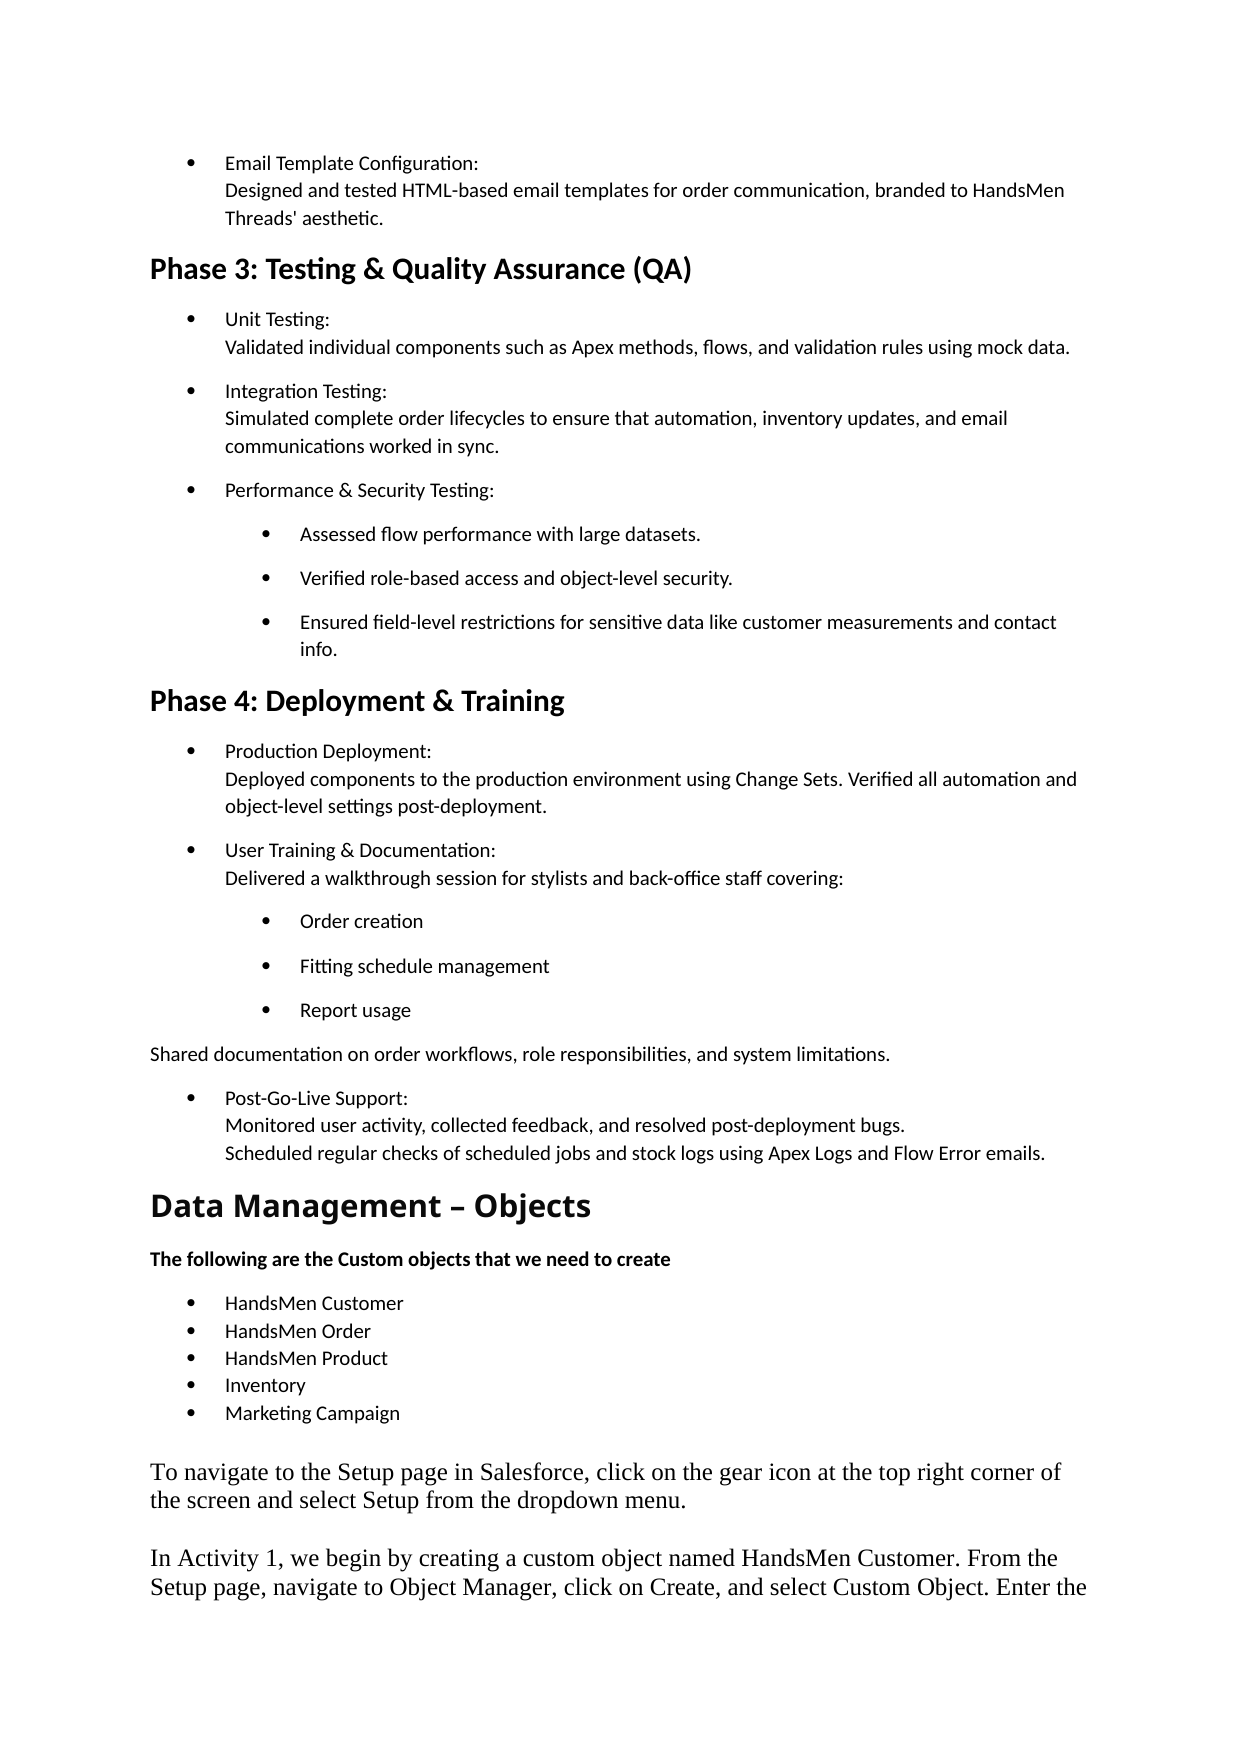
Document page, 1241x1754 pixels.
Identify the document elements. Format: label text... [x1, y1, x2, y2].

list Assessed flow performance with large datasets. [262, 521, 1090, 546]
list HandsMen Order [187, 1318, 1090, 1343]
text To navigate to the Setup page in Salesforce, click on the gear icon at the top right corner of the screen and select Setup from the dropdown menu. [150, 1457, 1090, 1514]
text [150, 1543, 1090, 1601]
list Production Deployment: Deployed components to the production environment using Change Sets. Verified all automation and object-level settings post-deployment. [187, 738, 1090, 819]
text Shared documentation on order workflows, role responsibilities, and system limitations. [150, 1041, 1090, 1066]
text Data Management – Objects [150, 1184, 1090, 1226]
list Ensured field-level restrictions for sensitive data like customer measurements and contact info. [262, 609, 1090, 662]
list HandsMen Product [187, 1345, 1090, 1371]
list Performance & Security Testing: [187, 477, 1090, 502]
list Integration Testing: Simulated complete order lifecycles to ensure that automation, inventory updates, and email communications worked in sync. [187, 378, 1090, 458]
list Report usage [262, 997, 1090, 1022]
text Phase 4: Deployment & Training [150, 681, 1090, 719]
list Marketing Campaign [187, 1400, 1090, 1426]
list Fitting schedule management [262, 953, 1090, 978]
list Email Template Configuration: Designed and tested HTML-based email templates for order communication, branded to HandsMen Threads' aesthetic. [187, 150, 1090, 230]
list HandsMen Customer [187, 1291, 1090, 1316]
list User Training & Documentation: Delivered a walkthrough session for stylists and back-office staff covering: [187, 837, 1090, 890]
text Phase 3: Testing & Quality Assurance (QA) [150, 249, 1090, 287]
list Order creation [262, 909, 1090, 934]
list Inventory [187, 1373, 1090, 1398]
list Post-Go-Live Support: Monitored user activity, collected feedback, and resolved post-deployment bugs. Scheduled regular checks of scheduled jobs and stock logs using Apex Logs and Flow Error emails. [187, 1085, 1090, 1165]
text The following are the Custom objects that we need to create [150, 1246, 1090, 1272]
list Unit Testing: Validated individual components such as Apex methods, flows, and validation rules using mock data. [187, 307, 1090, 359]
list Verified role-based access and object-level security. [262, 565, 1090, 591]
